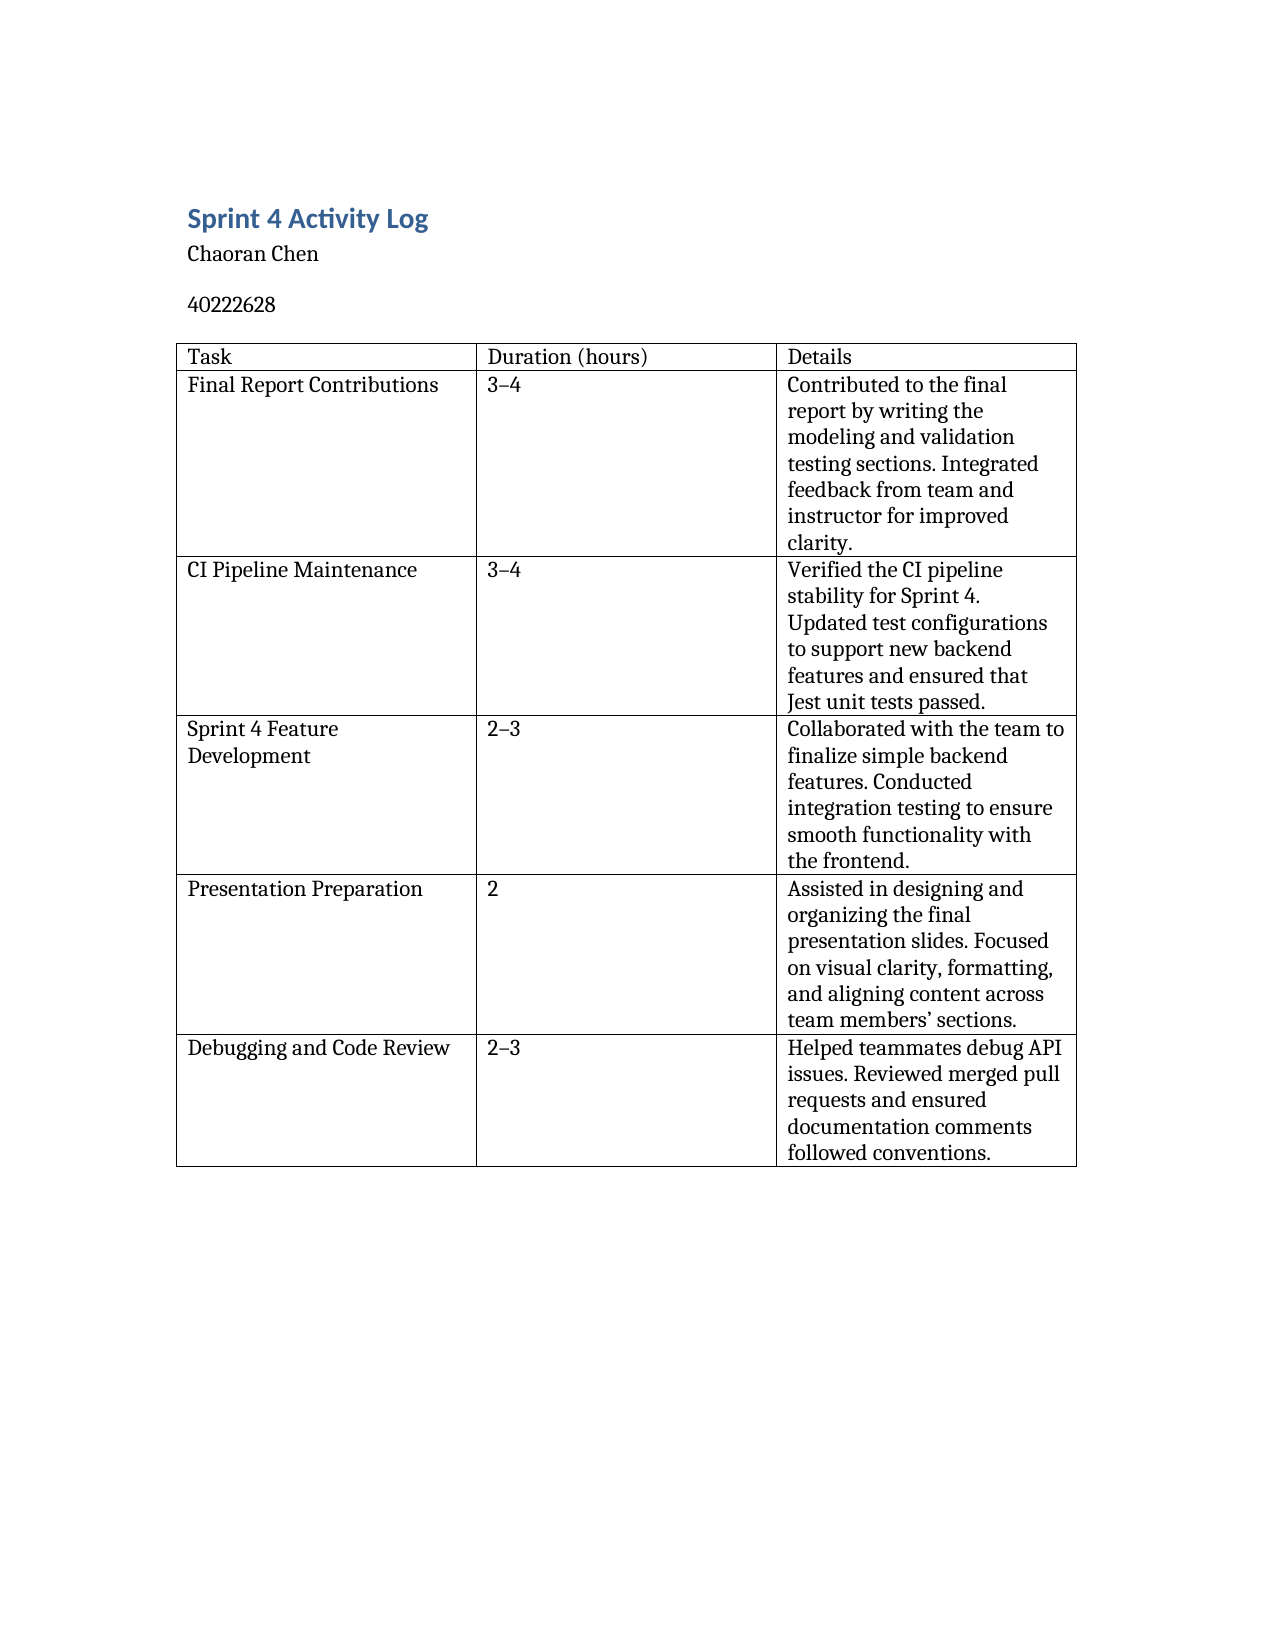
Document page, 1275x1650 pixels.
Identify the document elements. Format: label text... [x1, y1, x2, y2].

table_cell Verified the CI pipeline stability for Sprint 4. Updated test configurations to support new backend features and ensured that Jest unit tests passed. [777, 557, 1076, 715]
table_cell Final Report Contributions [177, 371, 476, 556]
table_cell Collaborated with the team to finalize simple backend features. Conducted integration testing to ensure smooth functionality with the frontend. [777, 716, 1076, 874]
table_cell Helped teammates debug API issues. Reviewed merged pull requests and ensured documentation comments followed conventions. [777, 1035, 1076, 1166]
table_header Duration (hours) [477, 344, 776, 370]
table_cell Assisted in designing and organizing the final presentation slides. Focused on visual clarity, formatting, and aligning content across team members’ sections. [777, 875, 1076, 1033]
subtitle Sprint 4 Activity Log [187, 200, 1087, 236]
table_cell Contributed to the final report by writing the modeling and validation testing sections. Integrated feedback from team and instructor for improved clarity. [777, 371, 1076, 556]
text 40222628 [187, 292, 1087, 318]
table_cell Sprint 4 Feature Development [177, 716, 476, 874]
table_cell 2–3 [477, 1035, 776, 1166]
table_cell 3–4 [477, 371, 776, 556]
table_cell Presentation Preparation [177, 875, 476, 1033]
text Chaoran Chen [187, 241, 1087, 267]
table_header Details [777, 344, 1076, 370]
table_cell 2–3 [477, 716, 776, 874]
table_cell Debugging and Code Review [177, 1035, 476, 1166]
table_header Task [177, 344, 476, 370]
table_cell 2 [477, 875, 776, 1033]
table_cell 3–4 [477, 557, 776, 715]
table_cell CI Pipeline Maintenance [177, 557, 476, 715]
